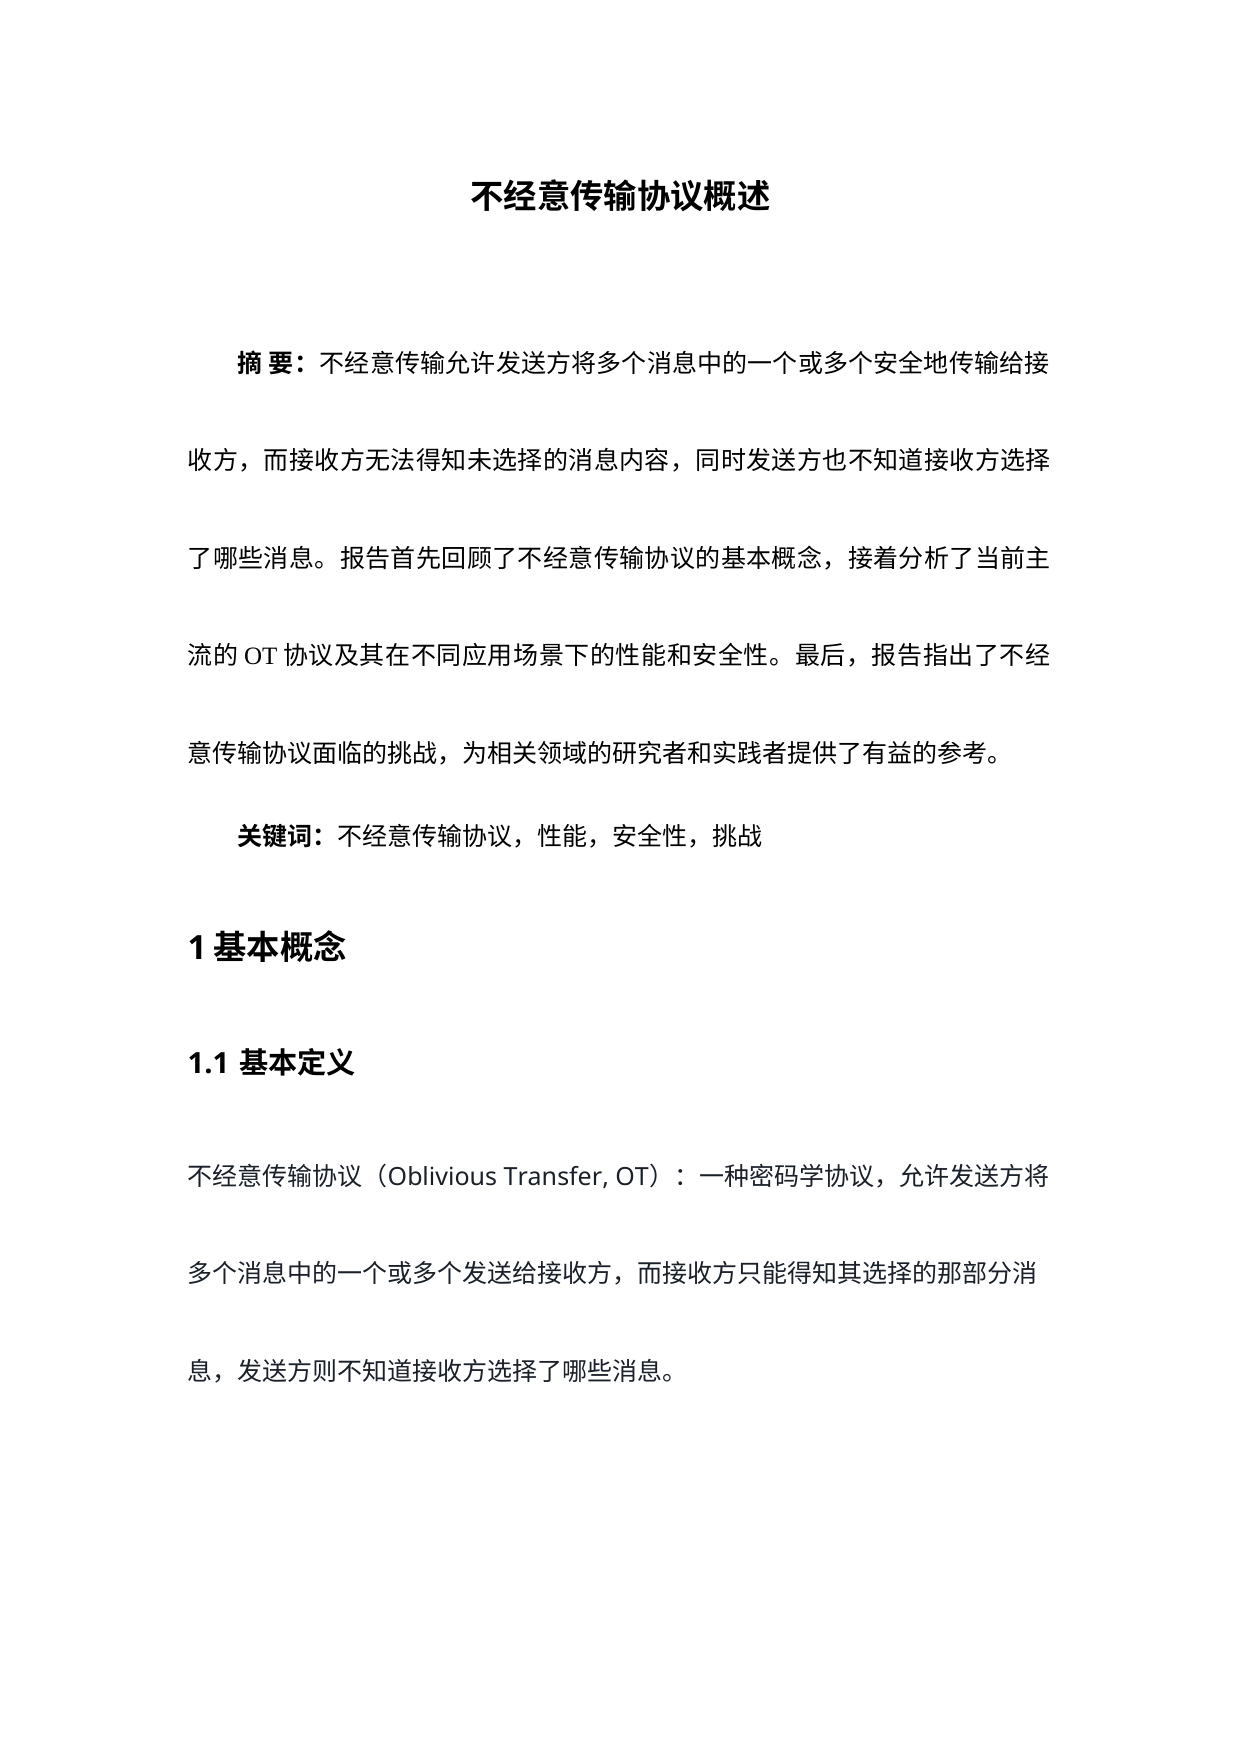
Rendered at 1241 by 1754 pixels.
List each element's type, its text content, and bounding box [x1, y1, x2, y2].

subtitle 不经意传输协议概述 [187, 162, 1053, 227]
subtitle 基本定义 [187, 1028, 1053, 1093]
subtitle 1基本概念 [187, 912, 1053, 977]
text 不经意传输协议（Oblivious Transfer, OT）：一种密码学协议，允许发送方将多个消息中的一个或多个发送给接收方，而接收方只能得知其选择的那部分消息，发送方则不知道接收方选择了哪些消息。 [187, 1142, 1053, 1402]
text 关键词：不经意传输协议，性能，安全性，挑战 [187, 802, 1053, 867]
text 摘 要：不经意传输允许发送方将多个消息中的一个或多个安全地传输给接收方，而接收方无法得知未选择的消息内容，同时发送方也不知道接收方选择了哪些消息。报告首先回顾了不经意传输协议的基本概念，接着分析了当前主流的OT协议及其在不同应用场景下的性能和安全性。最后，报告指出了不经意传输协议面临的挑战，为相关领域的研究者和实践者提供了有益的参考。 [187, 329, 1053, 784]
